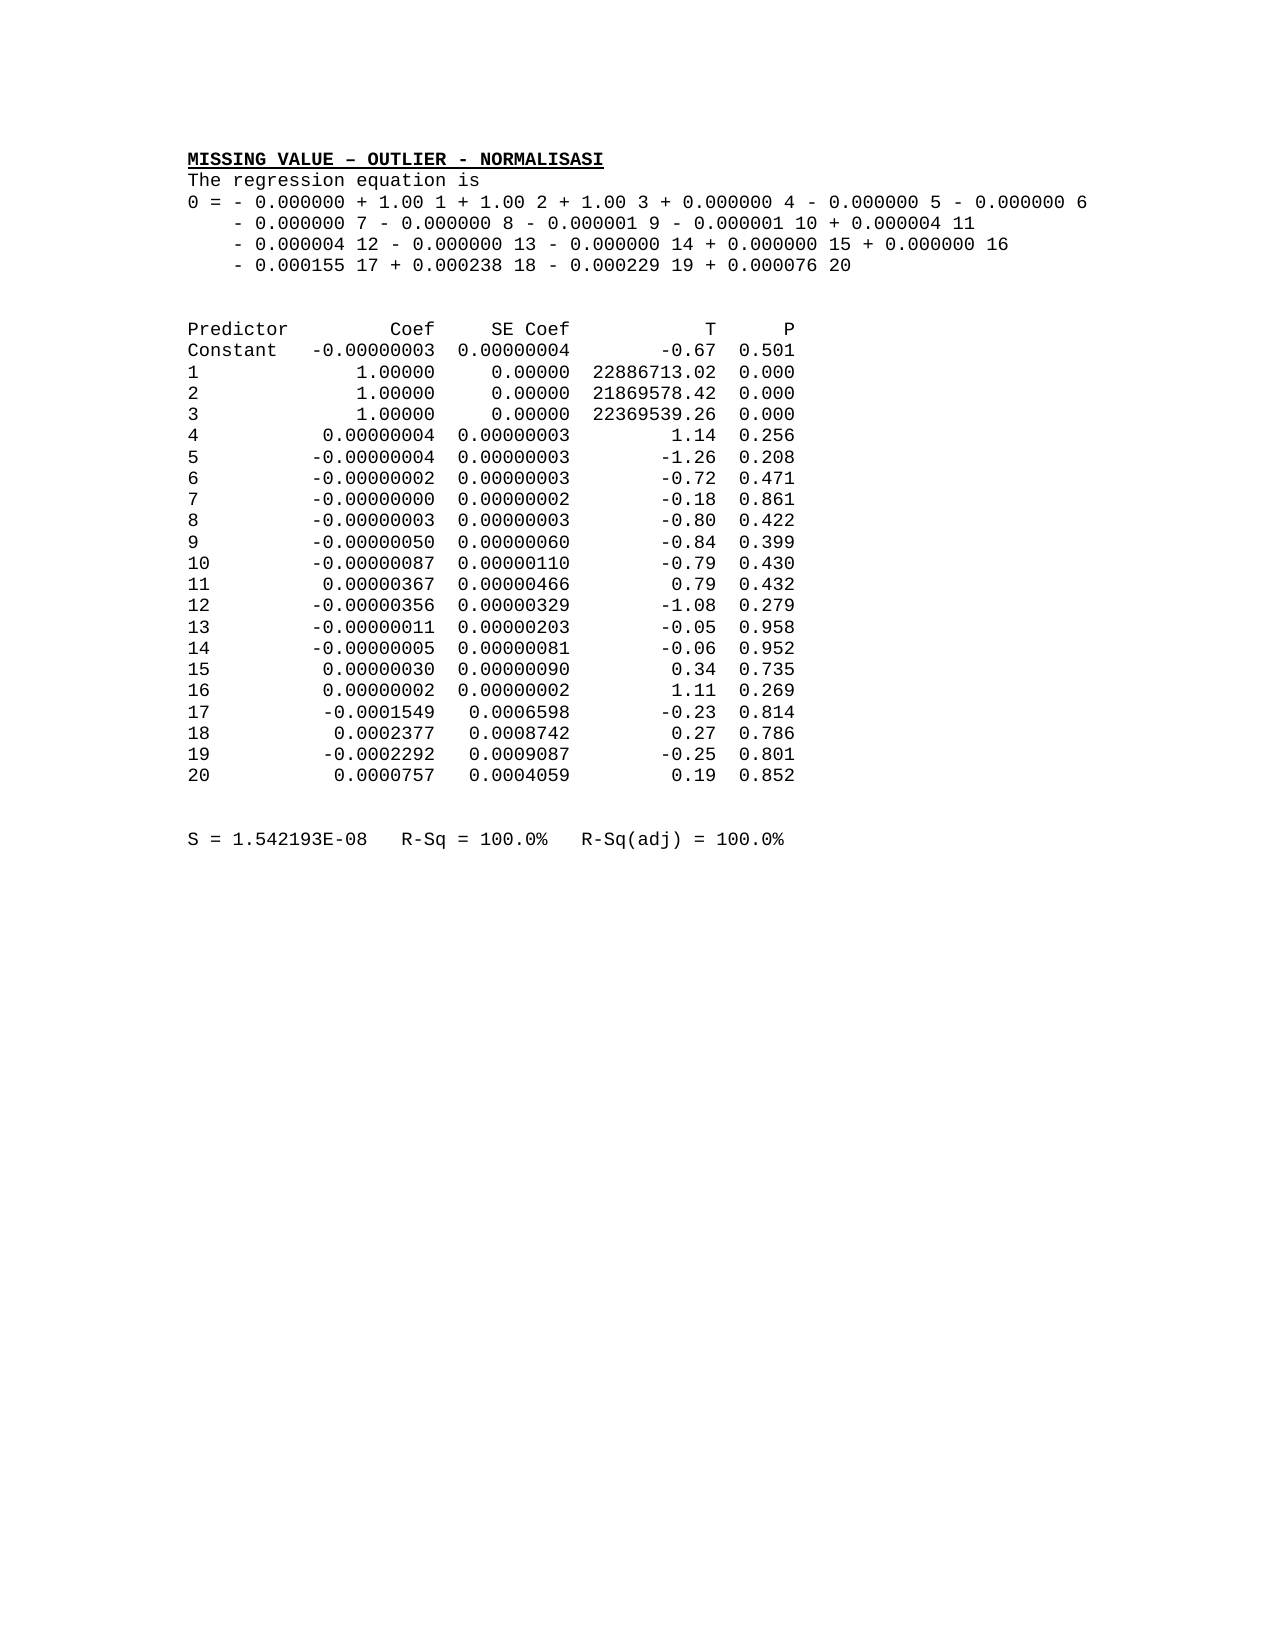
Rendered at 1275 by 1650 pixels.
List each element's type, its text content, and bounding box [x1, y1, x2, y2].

text 12 -0.00000356 0.00000329 -1.08 0.279 [187, 596, 1087, 617]
text 17 -0.0001549 0.0006598 -0.23 0.814 [187, 702, 1087, 724]
text S = 1.542193E-08 R-Sq = 100.0% R-Sq(adj) = 100.0% [187, 830, 1087, 851]
text - 0.000000 7 - 0.000000 8 - 0.000001 9 - 0.000001 10 + 0.000004 11 [187, 214, 1087, 235]
text - 0.000155 17 + 0.000238 18 - 0.000229 19 + 0.000076 20 [187, 256, 1087, 277]
text The regression equation is [187, 171, 1087, 192]
text MISSING VALUE – OUTLIER - NORMALISASI [187, 150, 1087, 171]
text 8 -0.00000003 0.00000003 -0.80 0.422 [187, 511, 1087, 532]
text 6 -0.00000002 0.00000003 -0.72 0.471 [187, 469, 1087, 490]
text Constant -0.00000003 0.00000004 -0.67 0.501 [187, 341, 1087, 362]
text 5 -0.00000004 0.00000003 -1.26 0.208 [187, 447, 1087, 469]
text 10 -0.00000087 0.00000110 -0.79 0.430 [187, 554, 1087, 575]
text 19 -0.0002292 0.0009087 -0.25 0.801 [187, 745, 1087, 766]
text - 0.000004 12 - 0.000000 13 - 0.000000 14 + 0.000000 15 + 0.000000 16 [187, 235, 1087, 256]
text 7 -0.00000000 0.00000002 -0.18 0.861 [187, 490, 1087, 511]
text 16 0.00000002 0.00000002 1.11 0.269 [187, 681, 1087, 702]
text 11 0.00000367 0.00000466 0.79 0.432 [187, 575, 1087, 596]
text 4 0.00000004 0.00000003 1.14 0.256 [187, 426, 1087, 447]
text 0 = - 0.000000 + 1.00 1 + 1.00 2 + 1.00 3 + 0.000000 4 - 0.000000 5 - 0.000000 6 [187, 192, 1087, 214]
text 18 0.0002377 0.0008742 0.27 0.786 [187, 724, 1087, 745]
text 3 1.00000 0.00000 22369539.26 0.000 [187, 405, 1087, 426]
text 2 1.00000 0.00000 21869578.42 0.000 [187, 384, 1087, 405]
text 9 -0.00000050 0.00000060 -0.84 0.399 [187, 532, 1087, 554]
text 14 -0.00000005 0.00000081 -0.06 0.952 [187, 639, 1087, 660]
text Predictor Coef SE Coef T P [187, 320, 1087, 341]
text 20 0.0000757 0.0004059 0.19 0.852 [187, 766, 1087, 787]
text 15 0.00000030 0.00000090 0.34 0.735 [187, 660, 1087, 681]
text 13 -0.00000011 0.00000203 -0.05 0.958 [187, 617, 1087, 639]
text 1 1.00000 0.00000 22886713.02 0.000 [187, 362, 1087, 384]
